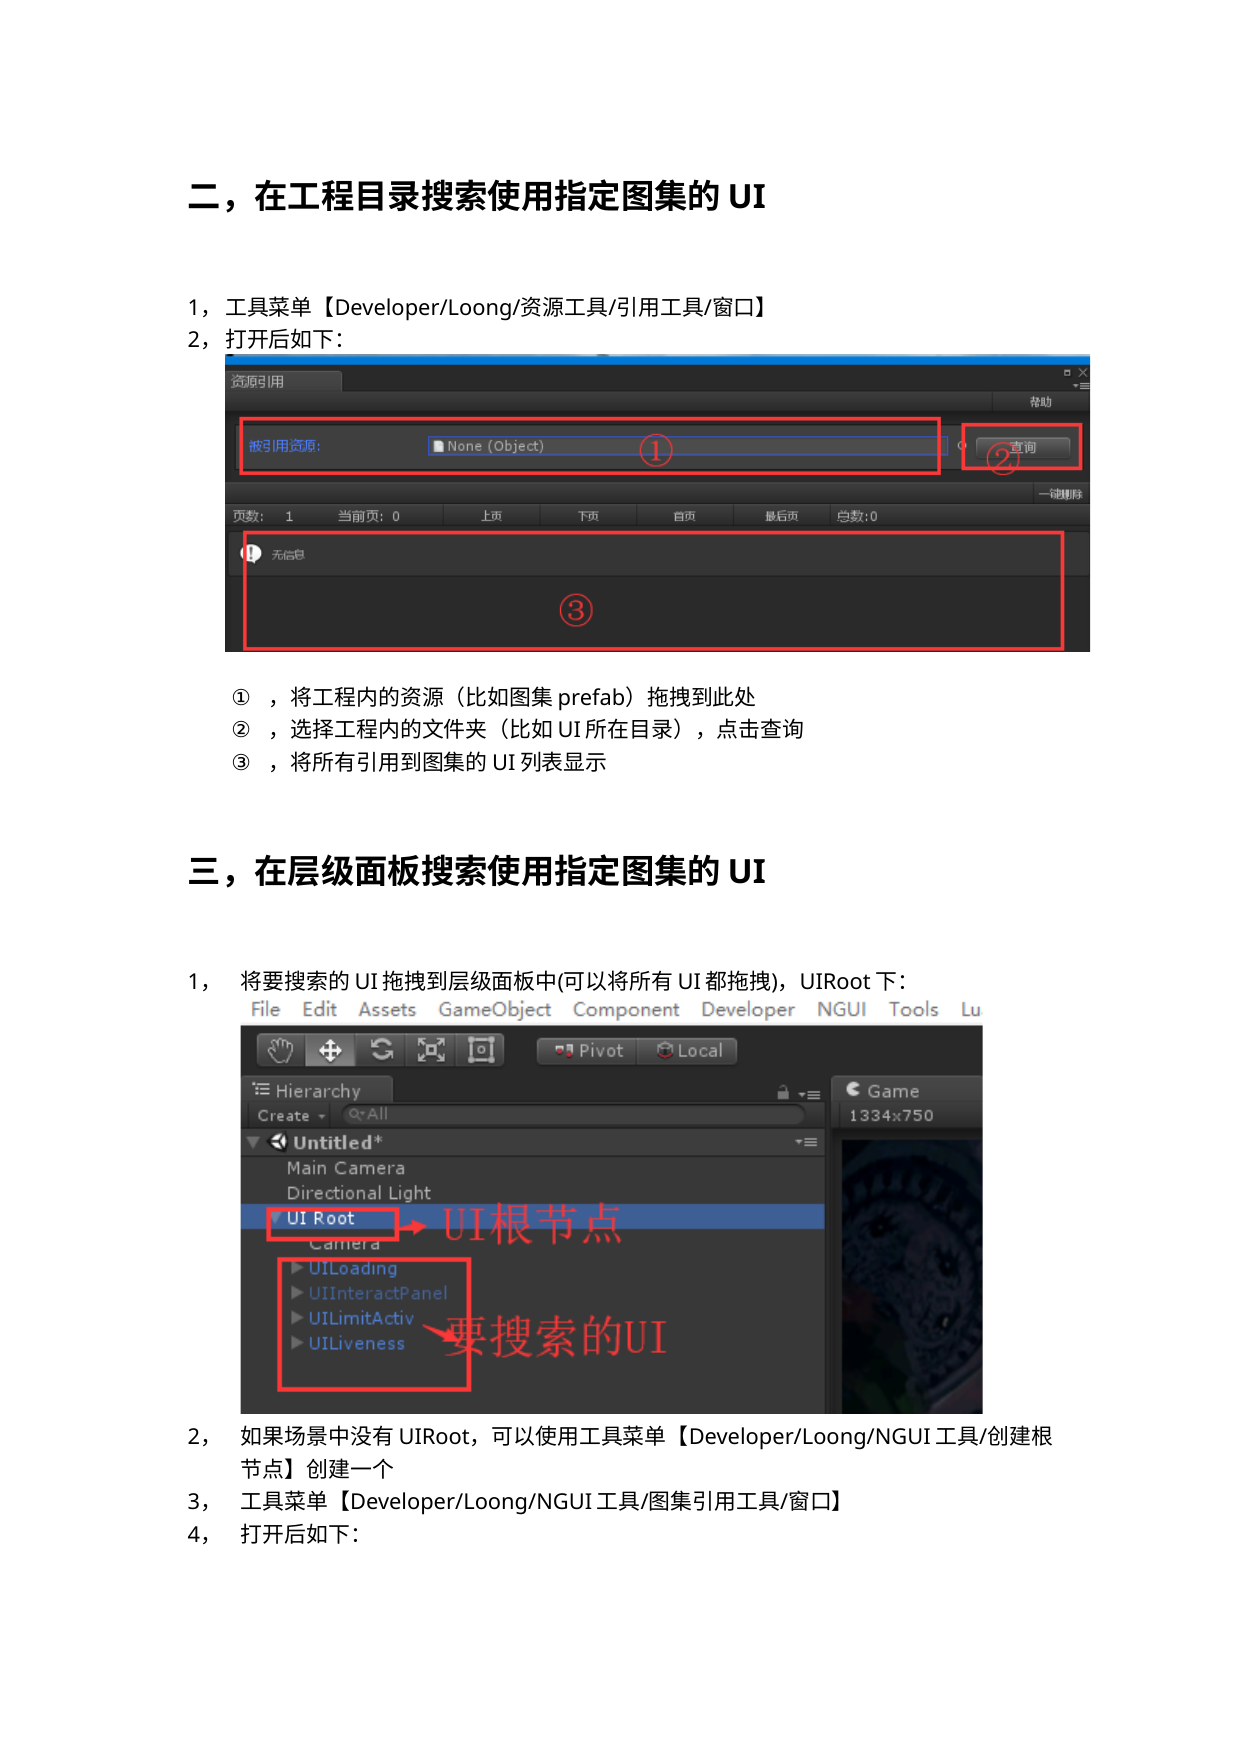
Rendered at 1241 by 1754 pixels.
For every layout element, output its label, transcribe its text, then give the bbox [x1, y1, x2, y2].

list 工具菜单【Developer/Loong/资源工具/引用工具/窗口】 [187, 289, 1053, 322]
picture [240, 996, 983, 1414]
list ，将工程内的资源（比如图集prefab）拖拽到此处 [231, 679, 1053, 712]
list 打开后如下： [187, 322, 1053, 354]
picture [225, 354, 1091, 652]
list 如果场景中没有UIRoot，可以使用工具菜单【Developer/Loong/NGUI工具/创建根节点】创建一个 [187, 1419, 1053, 1484]
list 打开后如下： [187, 1516, 1053, 1549]
list ，选择工程内的文件夹（比如UI所在目录），点击查询 [231, 712, 1053, 744]
list 工具菜单【Developer/Loong/NGUI工具/图集引用工具/窗口】 [187, 1484, 1053, 1516]
list ，将所有引用到图集的UI列表显示 [231, 744, 1053, 777]
list 将要搜索的UI拖拽到层级面板中(可以将所有UI都拖拽)，UIRoot下： [187, 964, 1053, 996]
subtitle 二，在工程目录搜索使用指定图集的UI [187, 162, 1053, 227]
subtitle 三，在层级面板搜索使用指定图集的UI [187, 836, 1053, 901]
